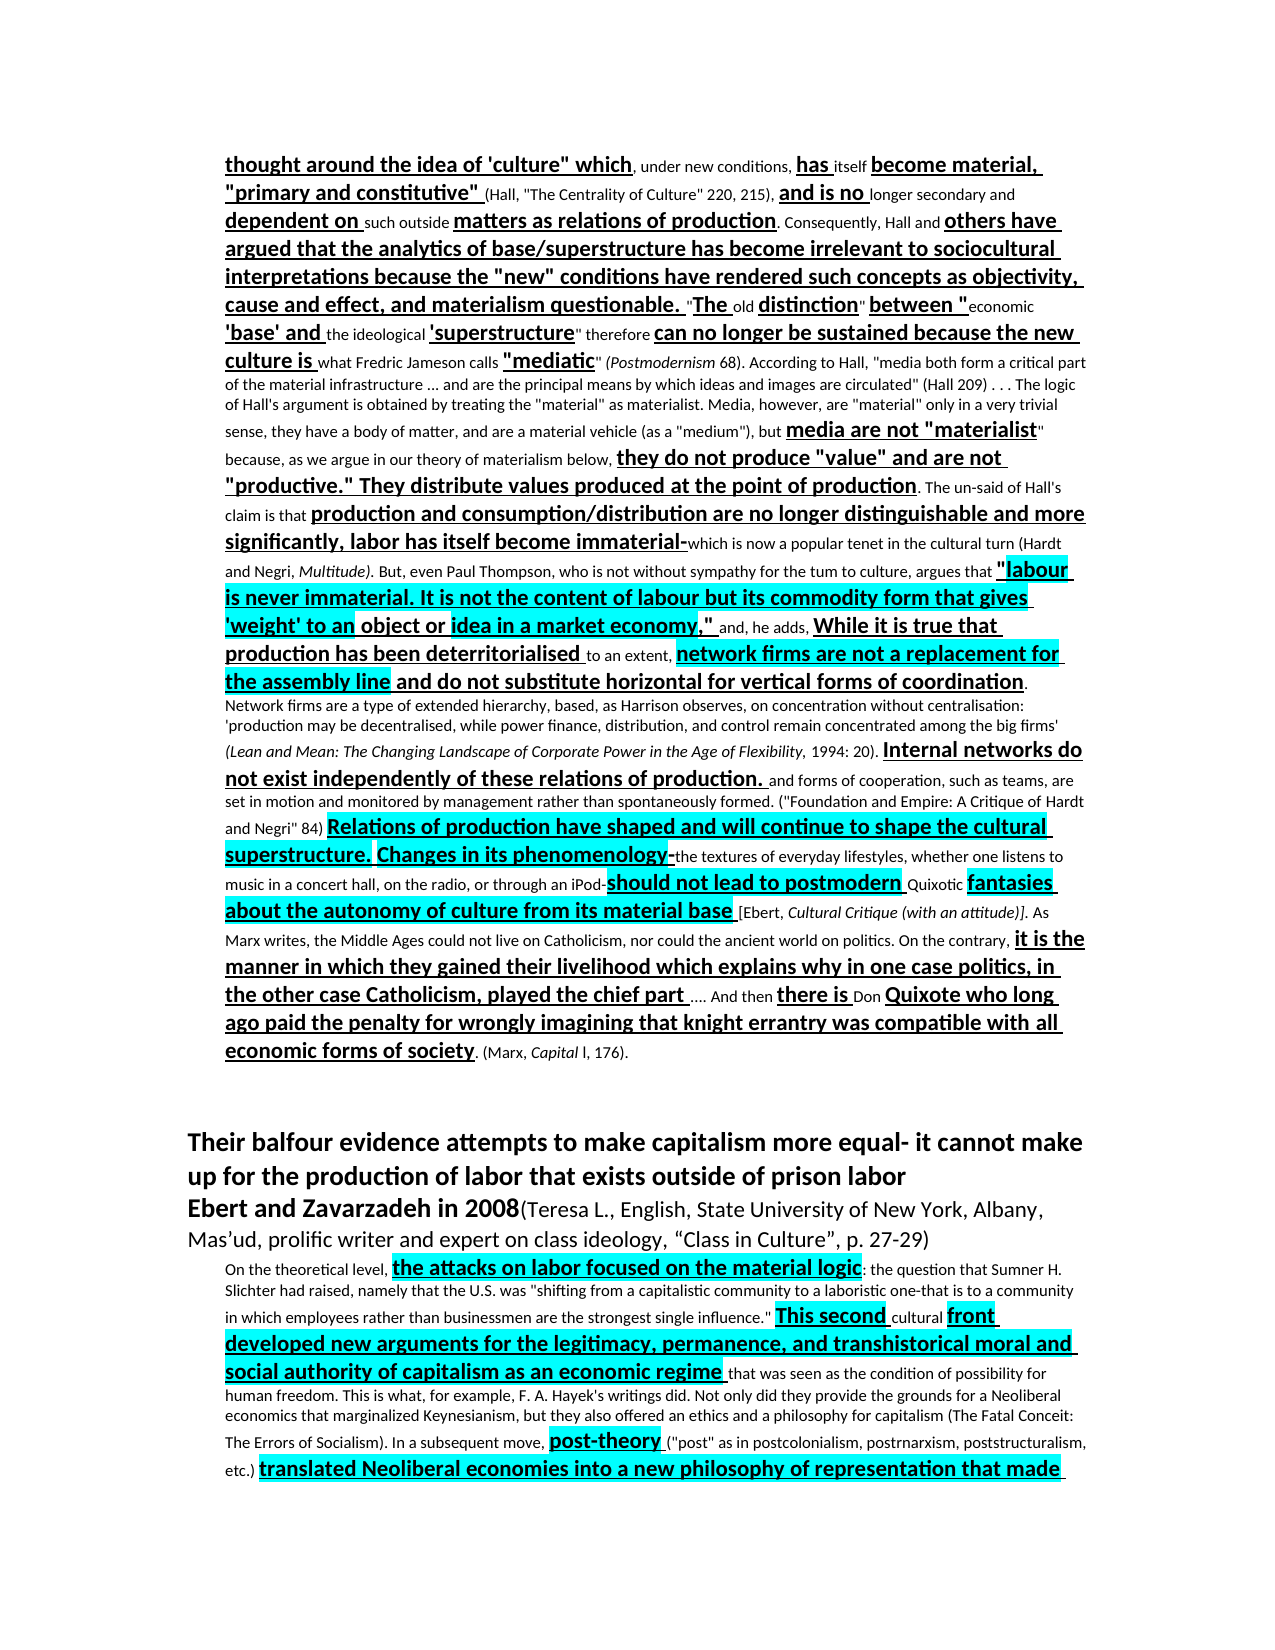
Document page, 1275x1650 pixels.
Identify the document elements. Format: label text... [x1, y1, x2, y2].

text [225, 1253, 1087, 1482]
text Ebert and Zavarzadeh in 2008(Teresa L., English, State University of New York, Albany, Mas’ud, prolific writer and expert on class ideology, “Class in Culture”, p. 27-29) [187, 1192, 1087, 1253]
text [225, 150, 1087, 1064]
subtitle Their balfour evidence attempts to make capitalism more equal- it cannot make up for the production of labor that exists outside of prison labor [187, 1126, 1087, 1192]
